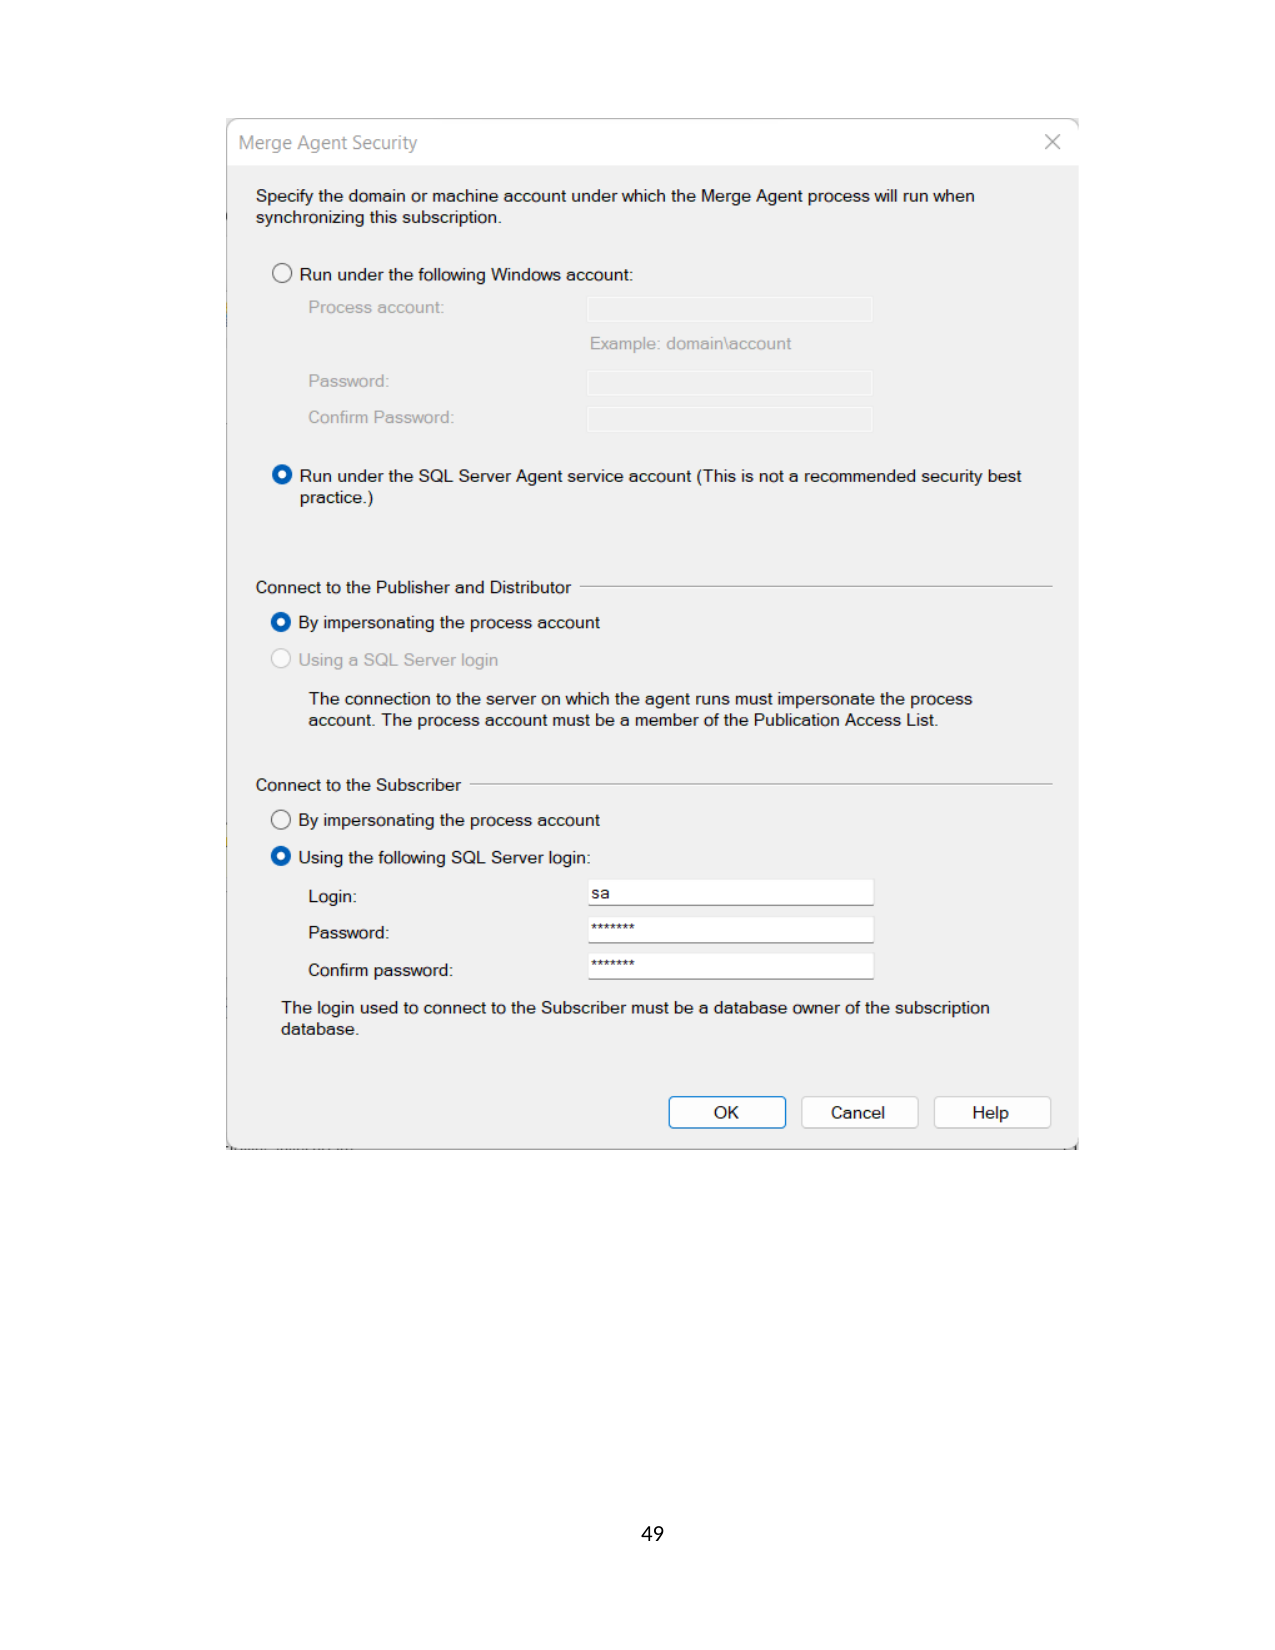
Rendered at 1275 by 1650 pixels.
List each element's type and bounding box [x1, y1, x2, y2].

picture [226, 118, 1079, 1150]
